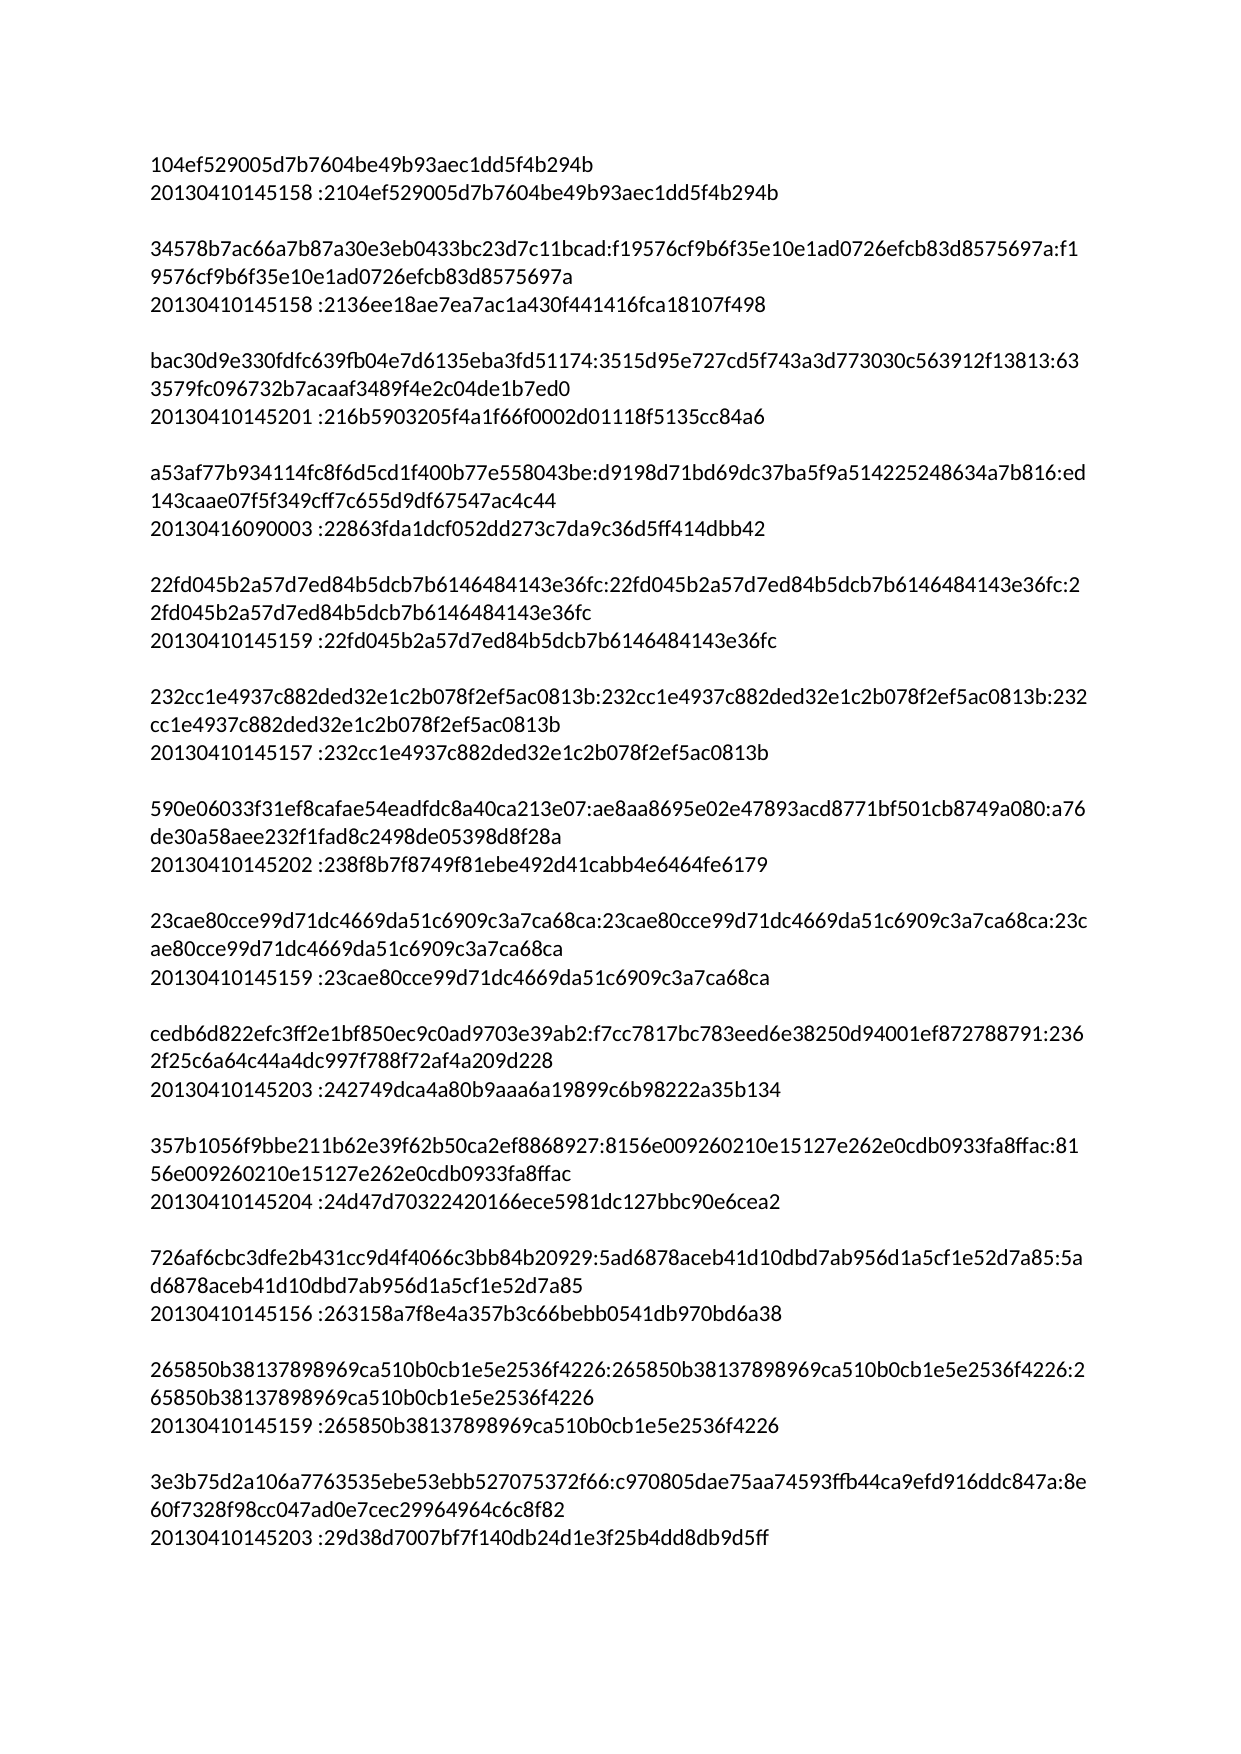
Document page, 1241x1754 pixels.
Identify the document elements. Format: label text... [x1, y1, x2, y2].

text 34578b7ac66a7b87a30e3eb0433bc23d7c11bcad:f19576cf9b6f35e10e1ad0726efcb83d8575697a:f19576cf9b6f35e10e1ad0726efcb83d8575697a 20130410145158 :2136ee18ae7ea7ac1a430f441416fca18107f498 [150, 206, 1090, 318]
text cedb6d822efc3ff2e1bf850ec9c0ad9703e39ab2:f7cc7817bc783eed6e38250d94001ef872788791:2362f25c6a64c44a4dc997f788f72af4a209d228 20130410145203 :242749dca4a80b9aaa6a19899c6b98222a35b134 [150, 991, 1090, 1103]
text 590e06033f31ef8cafae54eadfdc8a40ca213e07:ae8aa8695e02e47893acd8771bf501cb8749a080:a76de30a58aee232f1fad8c2498de05398d8f28a 20130410145202 :238f8b7f8749f81ebe492d41cabb4e6464fe6179 [150, 766, 1090, 878]
text 3e3b75d2a106a7763535ebe53ebb527075372f66:c970805dae75aa74593ffb44ca9efd916ddc847a:8e60f7328f98cc047ad0e7cec29964964c6c8f82 20130410145203 :29d38d7007bf7f140db24d1e3f25b4dd8db9d5ff [150, 1439, 1090, 1551]
text 726af6cbc3dfe2b431cc9d4f4066c3bb84b20929:5ad6878aceb41d10dbd7ab956d1a5cf1e52d7a85:5ad6878aceb41d10dbd7ab956d1a5cf1e52d7a85 20130410145156 :263158a7f8e4a357b3c66bebb0541db970bd6a38 [150, 1215, 1090, 1327]
text 357b1056f9bbe211b62e39f62b50ca2ef8868927:8156e009260210e15127e262e0cdb0933fa8ffac:8156e009260210e15127e262e0cdb0933fa8ffac 20130410145204 :24d47d70322420166ece5981dc127bbc90e6cea2 [150, 1103, 1090, 1215]
text 232cc1e4937c882ded32e1c2b078f2ef5ac0813b:232cc1e4937c882ded32e1c2b078f2ef5ac0813b:232cc1e4937c882ded32e1c2b078f2ef5ac0813b 20130410145157 :232cc1e4937c882ded32e1c2b078f2ef5ac0813b [150, 654, 1090, 766]
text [150, 150, 1090, 206]
text a53af77b934114fc8f6d5cd1f400b77e558043be:d9198d71bd69dc37ba5f9a514225248634a7b816:ed143caae07f5f349cff7c655d9df67547ac4c44 20130416090003 :22863fda1dcf052dd273c7da9c36d5ff414dbb42 [150, 430, 1090, 542]
text 22fd045b2a57d7ed84b5dcb7b6146484143e36fc:22fd045b2a57d7ed84b5dcb7b6146484143e36fc:22fd045b2a57d7ed84b5dcb7b6146484143e36fc 20130410145159 :22fd045b2a57d7ed84b5dcb7b6146484143e36fc [150, 542, 1090, 654]
text bac30d9e330fdfc639fb04e7d6135eba3fd51174:3515d95e727cd5f743a3d773030c563912f13813:633579fc096732b7acaaf3489f4e2c04de1b7ed0 20130410145201 :216b5903205f4a1f66f0002d01118f5135cc84a6 [150, 318, 1090, 430]
text 23cae80cce99d71dc4669da51c6909c3a7ca68ca:23cae80cce99d71dc4669da51c6909c3a7ca68ca:23cae80cce99d71dc4669da51c6909c3a7ca68ca 20130410145159 :23cae80cce99d71dc4669da51c6909c3a7ca68ca [150, 878, 1090, 991]
text 265850b38137898969ca510b0cb1e5e2536f4226:265850b38137898969ca510b0cb1e5e2536f4226:265850b38137898969ca510b0cb1e5e2536f4226 20130410145159 :265850b38137898969ca510b0cb1e5e2536f4226 [150, 1327, 1090, 1439]
